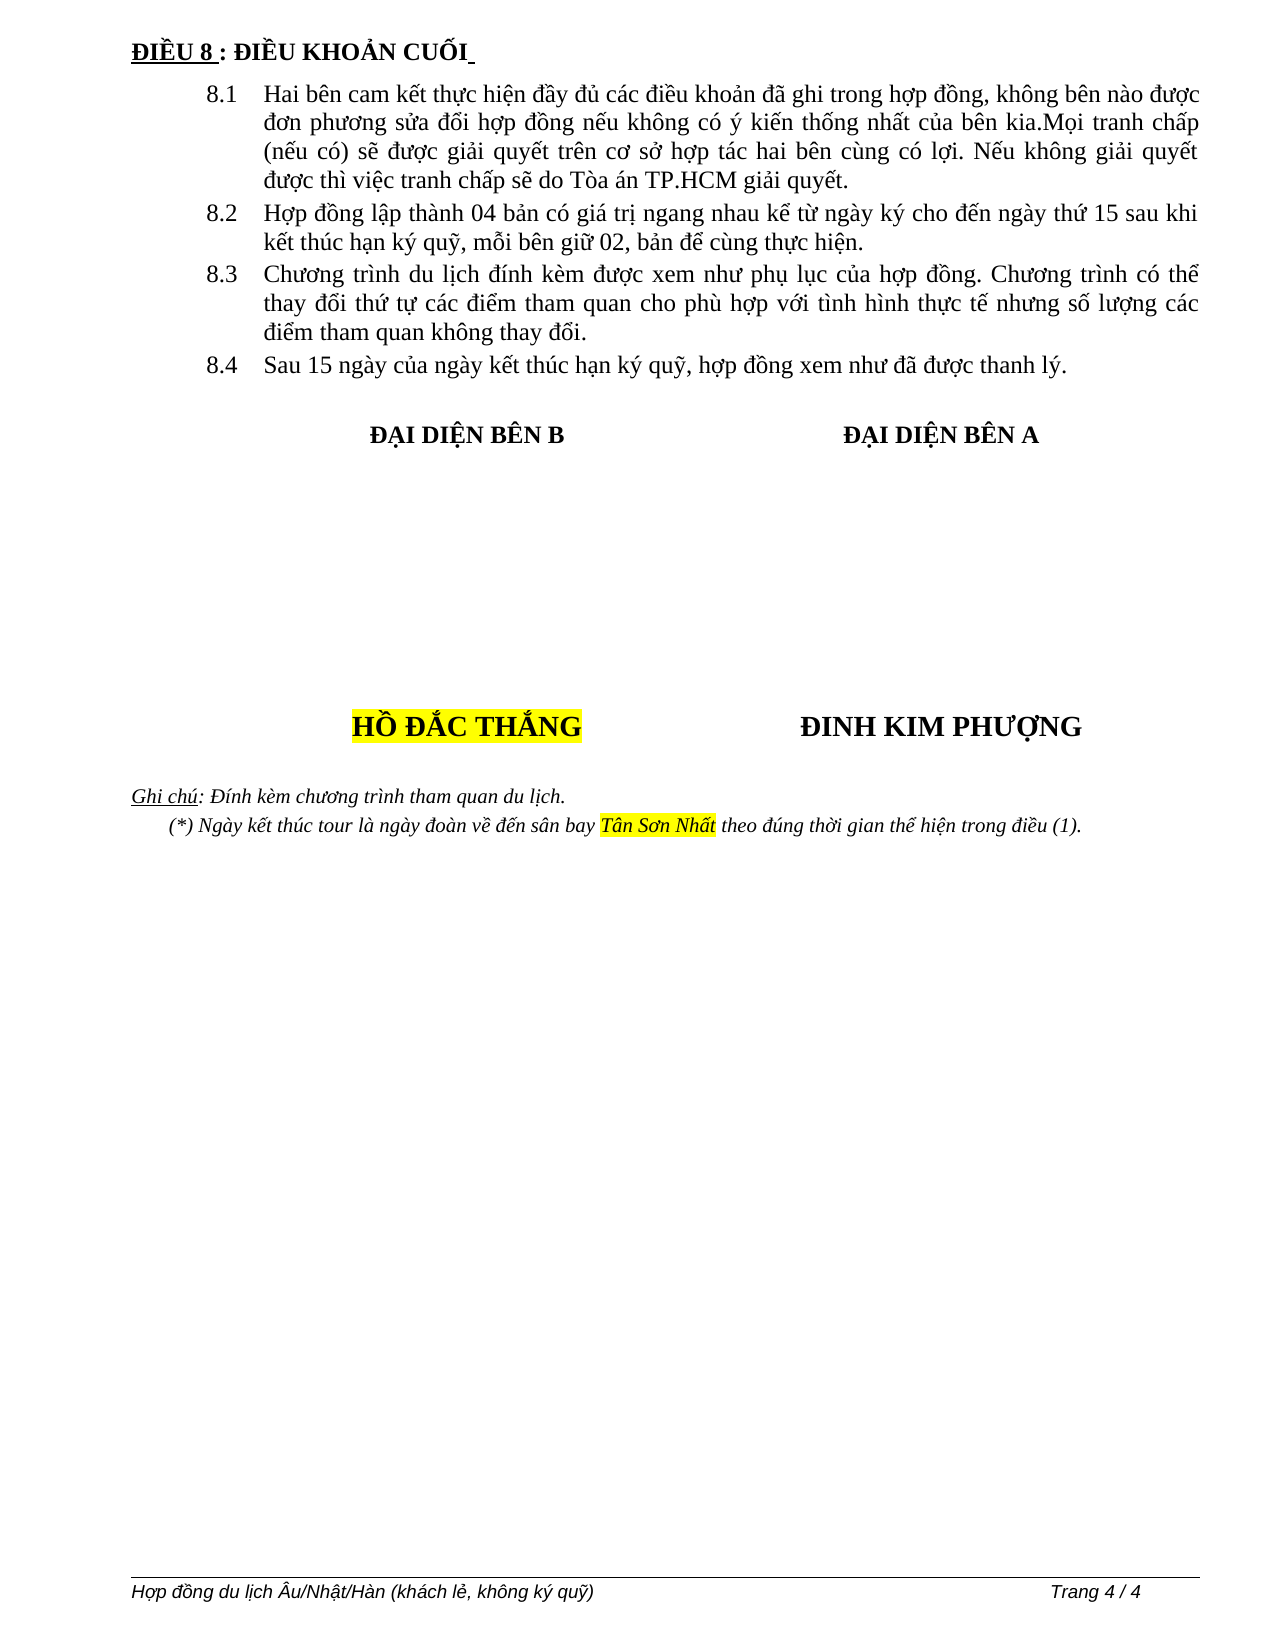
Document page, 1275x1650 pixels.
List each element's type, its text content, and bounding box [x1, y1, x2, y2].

text 8.1 Hai bên cam kết thực hiện đầy đủ các điều khoản đã ghi trong hợp đồng, không bên nào được đơn phương sửa đổi hợp đồng nếu không có ý kiến thống nhất của bên kia.Mọi tranh chấp (nếu có) sẽ được giải quyết trên cơ sở hợp tác hai bên cùng có lợi. Nếu không giải quyết được thì việc tranh chấp sẽ do Tòa án TP.HCM giải quyết. [206, 79, 1200, 194]
text (*) Ngày kết thúc tour là ngày đoàn về đến sân bay Tân Sơn Nhất theo đúng thời gian thể hiện trong điều (1). [169, 813, 600, 837]
table_header ĐẠI DIỆN BÊN B [251, 416, 682, 705]
table_header ĐẠI DIỆN BÊN A [683, 416, 1200, 705]
text (*) Ngày kết thúc tour là ngày đoàn về đến sân bay Tân Sơn Nhất theo đúng thời gian thể hiện trong điều (1). [716, 813, 1185, 837]
text Ghi chú: Đính kèm chương trình tham quan du lịch. [131, 784, 1201, 808]
text 8.4 Sau 15 ngày của ngày kết thúc hạn ký quỹ, hợp đồng xem như đã được thanh lý. [206, 350, 1200, 379]
text 8.2 Hợp đồng lập thành 04 bản có giá trị ngang nhau kể từ ngày ký cho đến ngày thứ 15 sau khi kết thúc hạn ký quỹ, mỗi bên giữ 02, bản để cùng thực hiện. [206, 198, 1200, 255]
table_cell ĐINH KIM PHƯỢNG [683, 705, 1200, 747]
table_cell HỒ ĐẮC THẮNG [251, 705, 682, 747]
text ĐIỀU 8 : ĐIỀU KHOẢN CUỐI [131, 37, 1200, 66]
text 8.3 Chương trình du lịch đính kèm được xem như phụ lục của hợp đồng. Chương trình có thể thay đổi thứ tự các điểm tham quan cho phù hợp với tình hình thực tế nhưng số lượng các điểm tham quan không thay đổi. [206, 259, 1200, 346]
